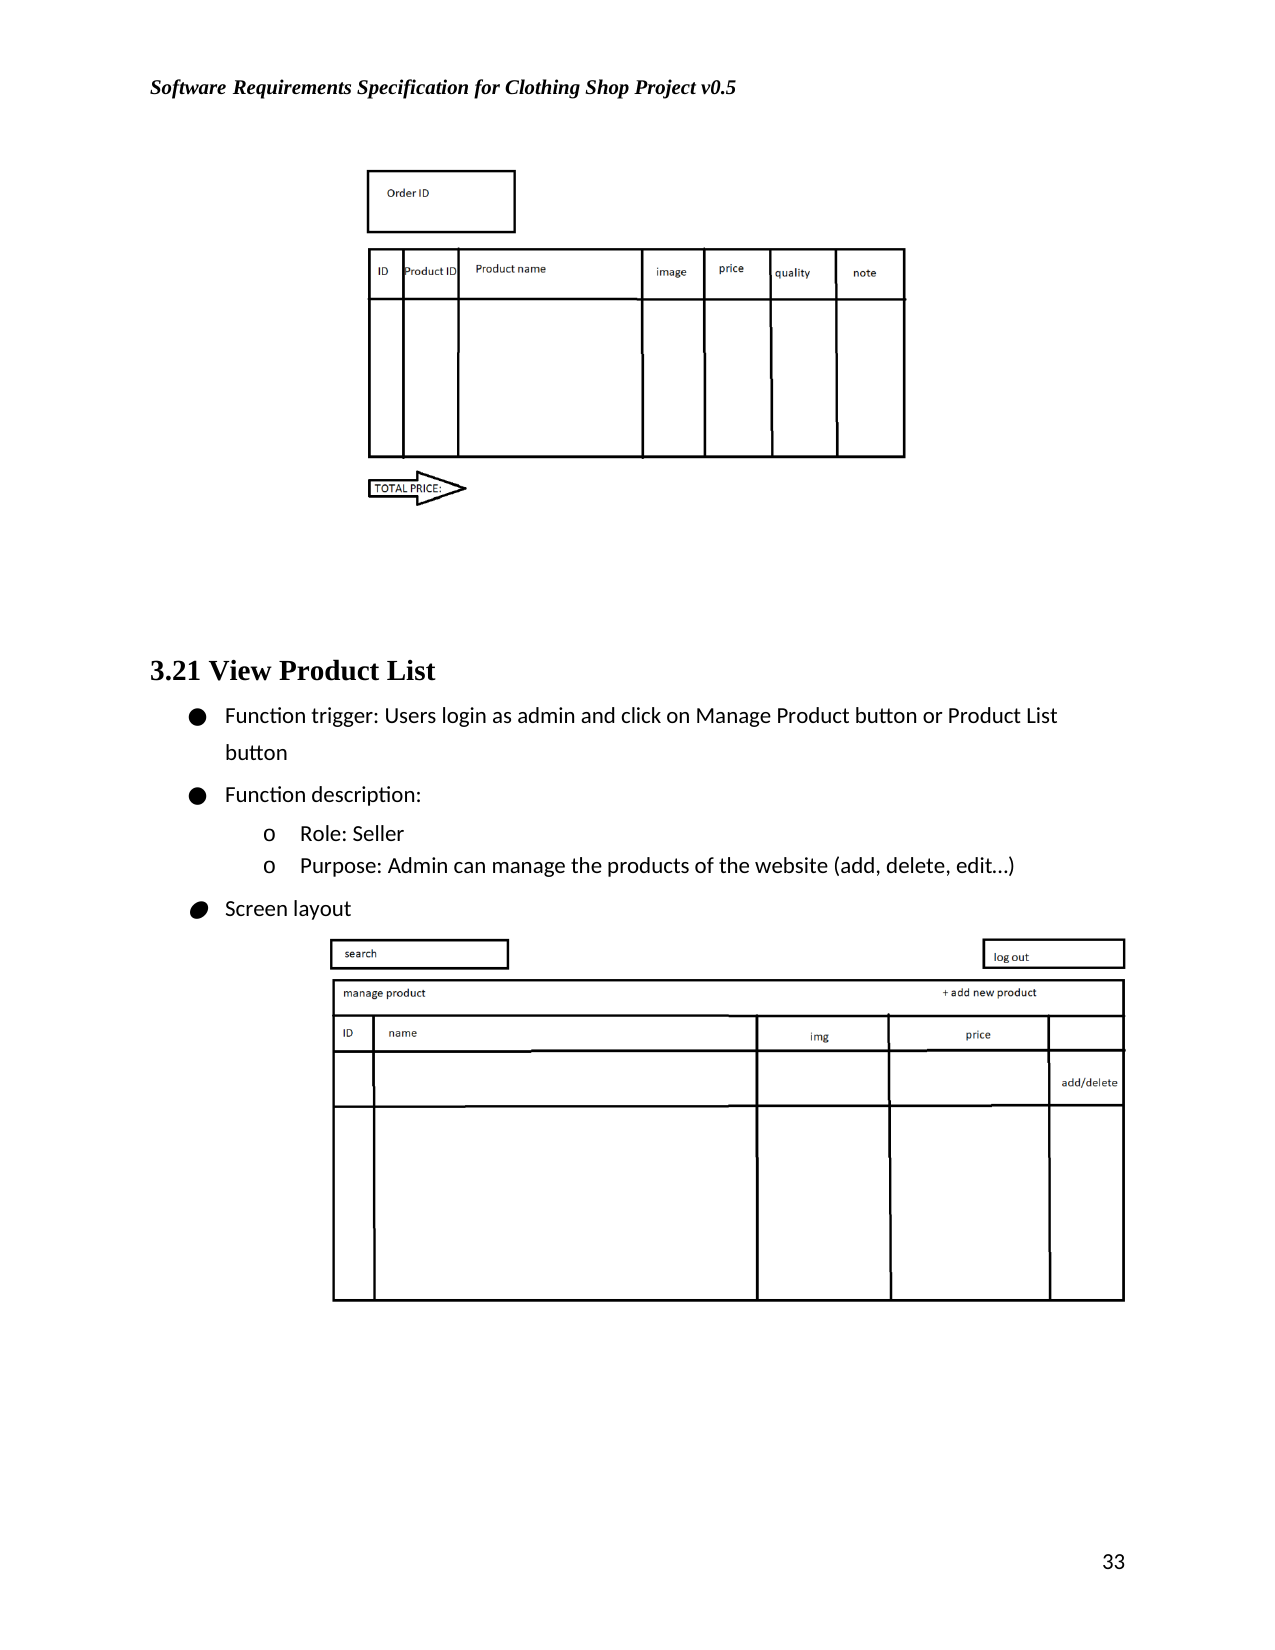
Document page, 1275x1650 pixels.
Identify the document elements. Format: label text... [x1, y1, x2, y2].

picture [150, 150, 1125, 592]
list Function trigger: Users login as admin and click on Manage Product button or Product List button [187, 689, 1125, 766]
list Function description: [187, 769, 1125, 816]
list Screen layout [187, 882, 1125, 929]
list Purpose: Admin can manage the products of the website (add, delete, edit…) [262, 851, 1125, 880]
list Role: Seller [262, 819, 1125, 848]
subtitle 3.21 View Product List [150, 653, 1125, 687]
picture [225, 933, 1200, 1376]
